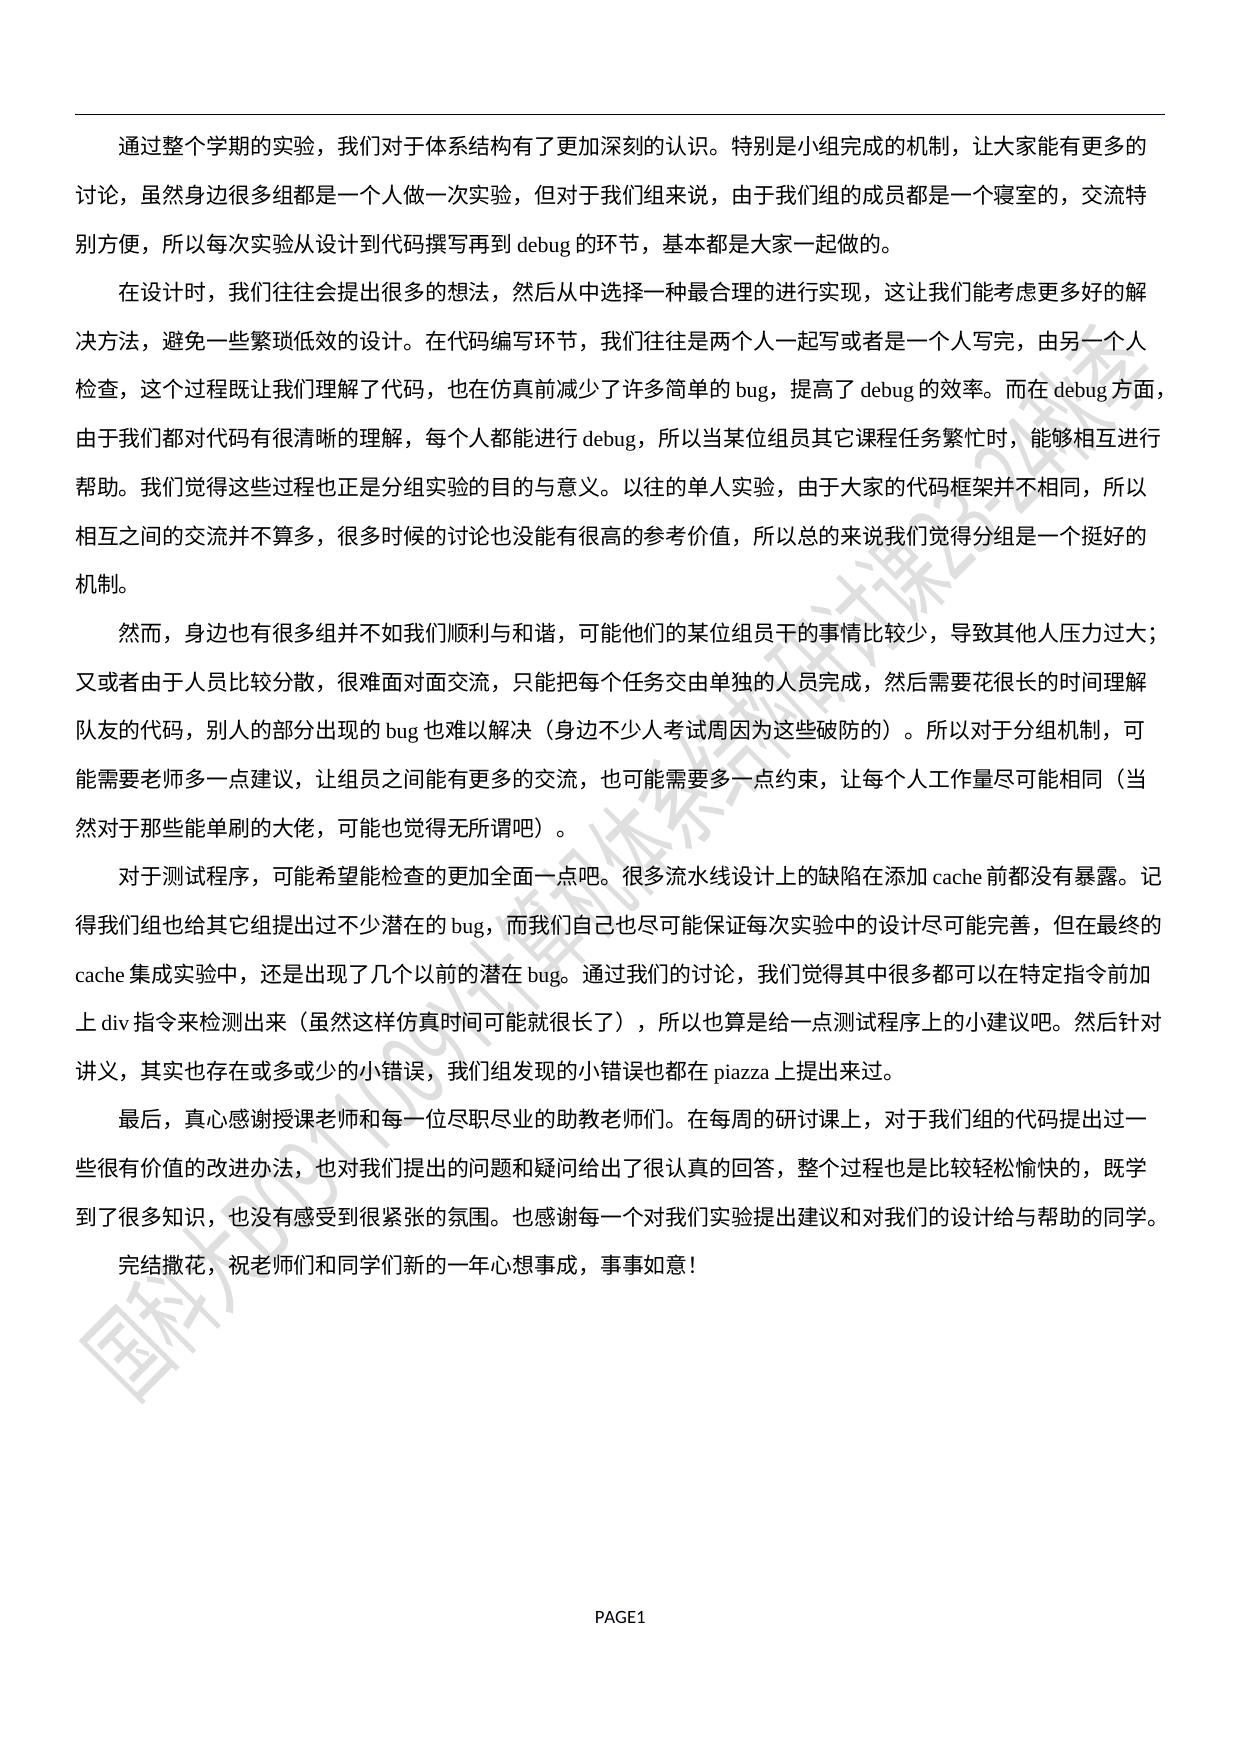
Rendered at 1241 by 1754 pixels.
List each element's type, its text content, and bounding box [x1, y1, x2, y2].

text 完结撒花，祝老师们和同学们新的一年心想事成，事事如意！ [75, 1248, 1165, 1280]
text 对于测试程序，可能希望能检查的更加全面一点吧。很多流水线设计上的缺陷在添加cache前都没有暴露。记得我们组也给其它组提出过不少潜在的bug，而我们自己也尽可能保证每次实验中的设计尽可能完善，但在最终的cache集成实验中，还是出现了几个以前的潜在bug。通过我们的讨论，我们觉得其中很多都可以在特定指令前加上div指令来检测出来（虽然这样仿真时间可能就很长了），所以也算是给一点测试程序上的小建议吧。然后针对讲义，其实也存在或多或少的小错误，我们组发现的小错误也都在piazza上提出来过。 [75, 859, 1165, 1086]
text 然而，身边也有很多组并不如我们顺利与和谐，可能他们的某位组员干的事情比较少，导致其他人压力过大；又或者由于人员比较分散，很难面对面交流，只能把每个任务交由单独的人员完成，然后需要花很长的时间理解队友的代码，别人的部分出现的bug也难以解决（身边不少人考试周因为这些破防的）。所以对于分组机制，可能需要老师多一点建议，让组员之间能有更多的交流，也可能需要多一点约束，让每个人工作量尽可能相同（当然对于那些能单刷的大佬，可能也觉得无所谓吧）。 [75, 615, 1165, 843]
text 最后，真心感谢授课老师和每一位尽职尽业的助教老师们。在每周的研讨课上，对于我们组的代码提出过一些很有价值的改进办法，也对我们提出的问题和疑问给出了很认真的回答，整个过程也是比较轻松愉快的，既学到了很多知识，也没有感受到很紧张的氛围。也感谢每一个对我们实验提出建议和对我们的设计给与帮助的同学。 [75, 1102, 1165, 1232]
text 通过整个学期的实验，我们对于体系结构有了更加深刻的认识。特别是小组完成的机制，让大家能有更多的讨论，虽然身边很多组都是一个人做一次实验，但对于我们组来说，由于我们组的成员都是一个寝室的，交流特别方便，所以每次实验从设计到代码撰写再到debug的环节，基本都是大家一起做的。 [75, 129, 1165, 259]
text 在设计时，我们往往会提出很多的想法，然后从中选择一种最合理的进行实现，这让我们能考虑更多好的解决方法，避免一些繁琐低效的设计。在代码编写环节，我们往往是两个人一起写或者是一个人写完，由另一个人检查，这个过程既让我们理解了代码，也在仿真前减少了许多简单的bug，提高了debug的效率。而在debug方面，由于我们都对代码有很清晰的理解，每个人都能进行debug，所以当某位组员其它课程任务繁忙时，能够相互进行帮助。我们觉得这些过程也正是分组实验的目的与意义。以往的单人实验，由于大家的代码框架并不相同，所以相互之间的交流并不算多，很多时候的讨论也没能有很高的参考价值，所以总的来说我们觉得分组是一个挺好的机制。 [75, 274, 1165, 599]
